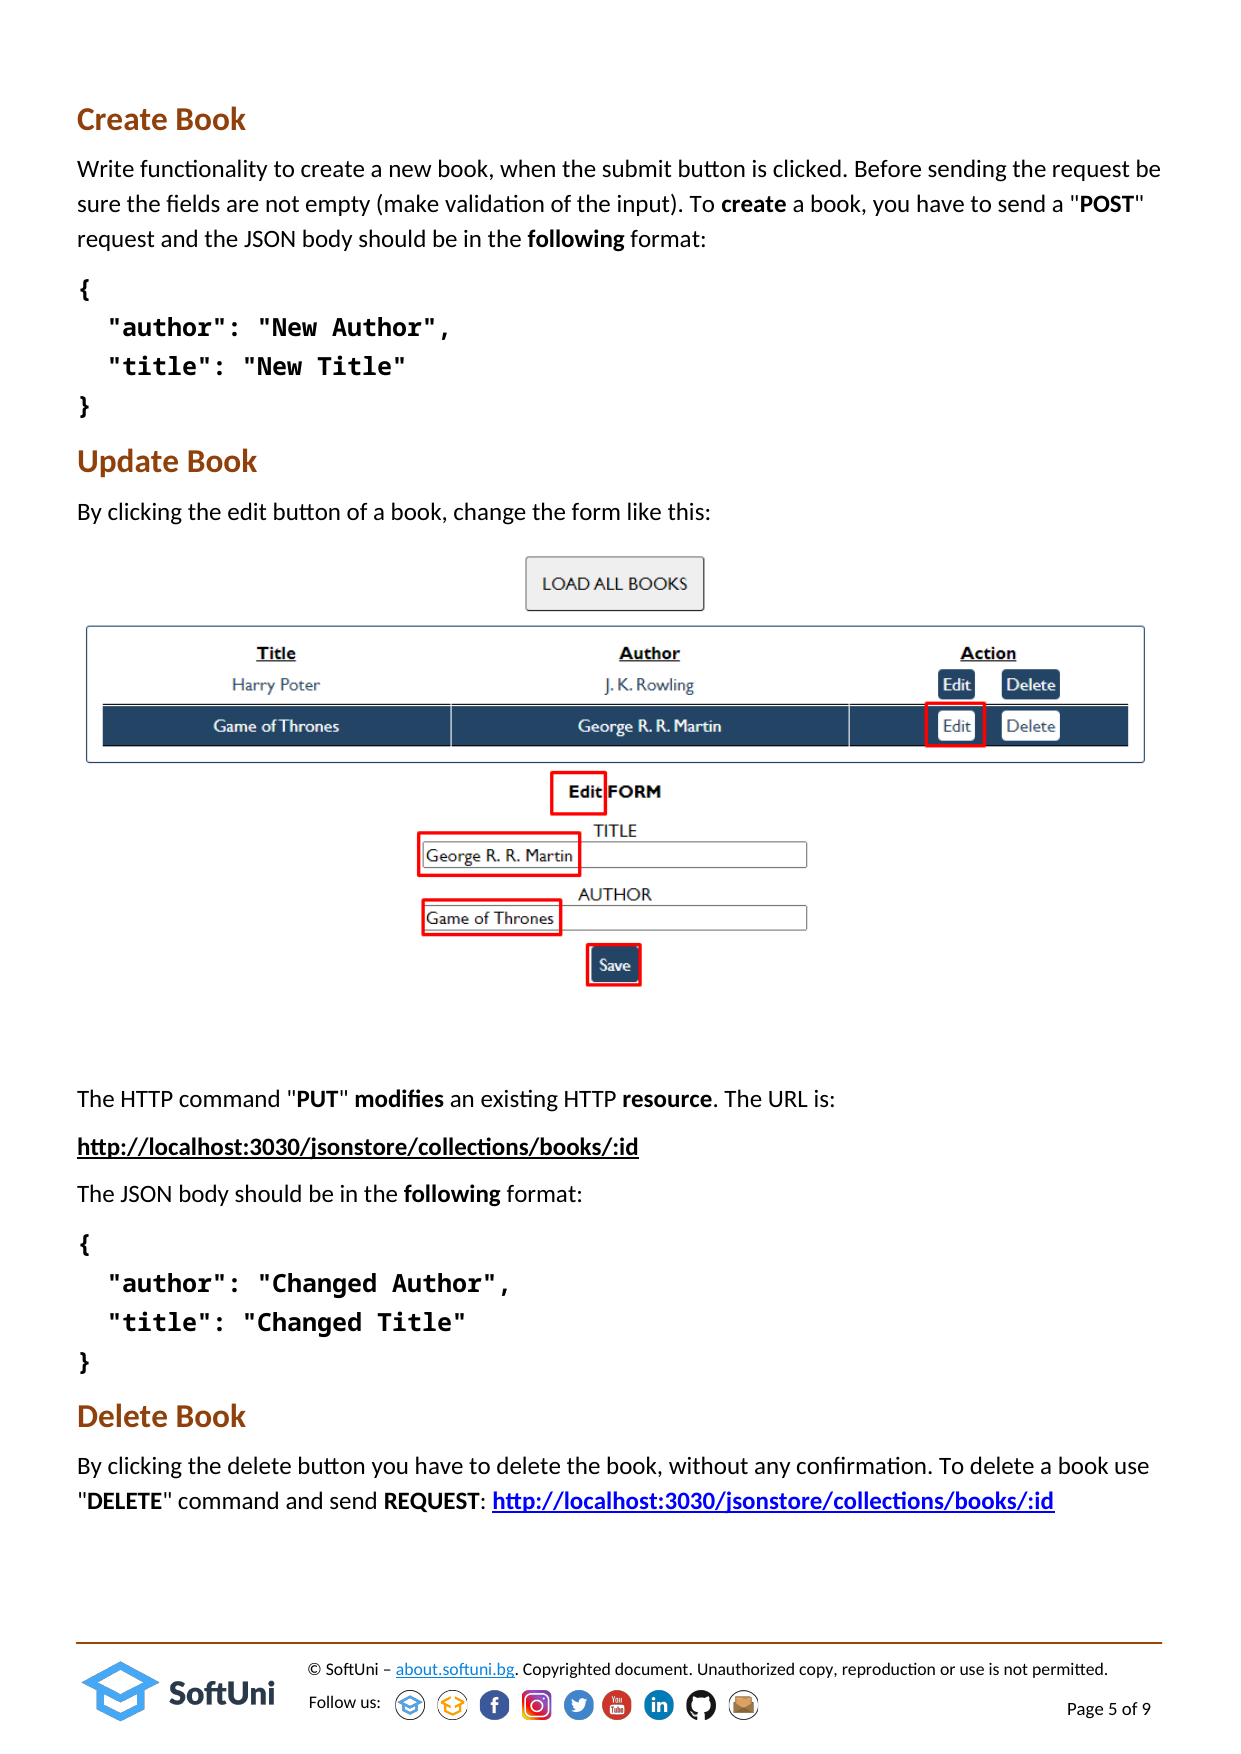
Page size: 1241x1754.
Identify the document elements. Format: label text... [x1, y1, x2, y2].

picture [665, 1711, 674, 1720]
picture [479, 1690, 510, 1720]
text Write functionality to create a new book, when the submit button is clicked. Before sending the request be sure the fields are not empty (make validation of the input). To create a book, you have to send a "POST" request and the JSON body should be in the following format: [77, 153, 1163, 253]
text "author": "Changed Author", [77, 1265, 1163, 1299]
picture [437, 1690, 468, 1720]
picture [686, 1690, 716, 1720]
text By clicking the edit button of a book, change the form like this: [77, 496, 1163, 526]
text "title": "New Title" [77, 349, 1163, 383]
picture [564, 1690, 594, 1720]
subtitle Delete Book [77, 1395, 1163, 1436]
text By clicking the delete button you have to delete the book, without any confirmation. To delete a book use "DELETE" command and send REQUEST: http://localhost:3030/jsonstore/collections/books/:id [77, 1450, 1163, 1516]
text The HTTP command "PUT" modifies an existing HTTP resource. The URL is: [77, 1083, 1163, 1114]
picture [665, 1690, 674, 1699]
text "author": "New Author", [77, 310, 1163, 344]
text { [77, 271, 1163, 304]
text } [77, 388, 1163, 422]
text { [77, 1226, 1163, 1260]
picture [602, 1690, 632, 1720]
picture [522, 1690, 552, 1720]
text } [77, 1343, 1163, 1378]
picture [76, 543, 1164, 1019]
subtitle Update Book [77, 440, 1163, 480]
picture [644, 1711, 653, 1720]
text http://localhost:3030/jsonstore/collections/books/:id [77, 1131, 1163, 1162]
picture [644, 1690, 653, 1699]
subtitle Create Book [77, 98, 1163, 139]
text The JSON body should be in the following format: [77, 1178, 1163, 1209]
picture [395, 1690, 425, 1720]
text "title": "Changed Title" [77, 1304, 1163, 1338]
picture [75, 1655, 281, 1727]
picture [658, 1702, 667, 1712]
picture [728, 1690, 759, 1720]
